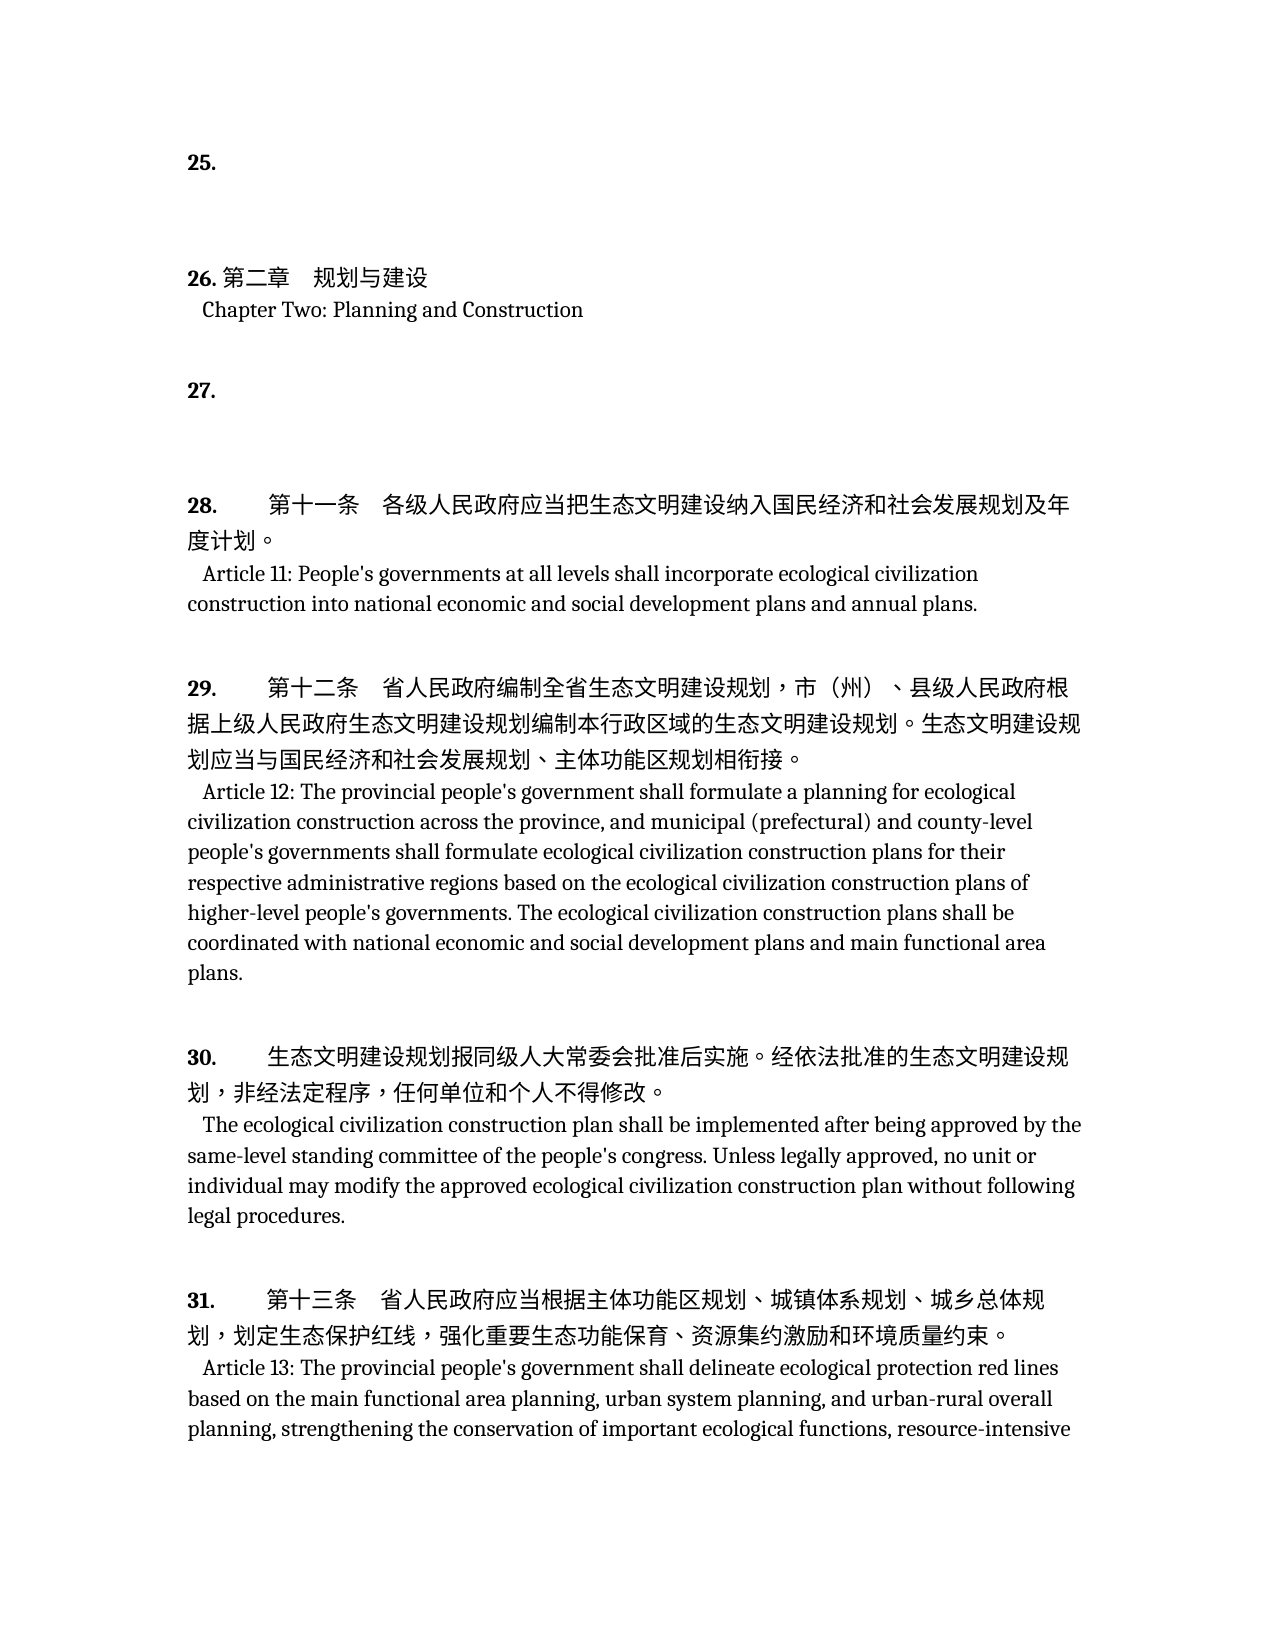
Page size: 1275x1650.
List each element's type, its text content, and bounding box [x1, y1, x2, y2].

text 29. 第十二条 省人民政府编制全省生态文明建设规划，市（州）、县级人民政府根据上级人民政府生态文明建设规划编制本行政区域的生态文明建设规划。生态文明建设规划应当与国民经济和社会发展规划、主体功能区规划相衔接。 Article 12: The provincial people's government shall formulate a planning for ecological civilization construction across the province, and municipal (prefectural) and county-level people's governments shall formulate ecological civilization construction plans for their respective administrative regions based on the ecological civilization construction plans of higher-level people's governments. The ecological civilization construction plans shall be coordinated with national economic and social development plans and main functional area plans. [187, 672, 1087, 1017]
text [187, 1284, 1087, 1442]
text 25. [187, 150, 1087, 237]
text 30. 生态文明建设规划报同级人大常委会批准后实施。经依法批准的生态文明建设规划，非经法定程序，任何单位和个人不得修改。 The ecological civilization construction plan shall be implemented after being approved by the same-level standing committee of the people's congress. Unless legally approved, no unit or individual may modify the approved ecological civilization construction plan without following legal procedures. [187, 1041, 1087, 1259]
text 28. 第十一条 各级人民政府应当把生态文明建设纳入国民经济和社会发展规划及年度计划。 Article 11: People's governments at all levels shall incorporate ecological civilization construction into national economic and social development plans and annual plans. [187, 489, 1087, 647]
text 27. [187, 378, 1087, 464]
text 26. 第二章 规划与建设 Chapter Two: Planning and Construction [187, 261, 1087, 353]
